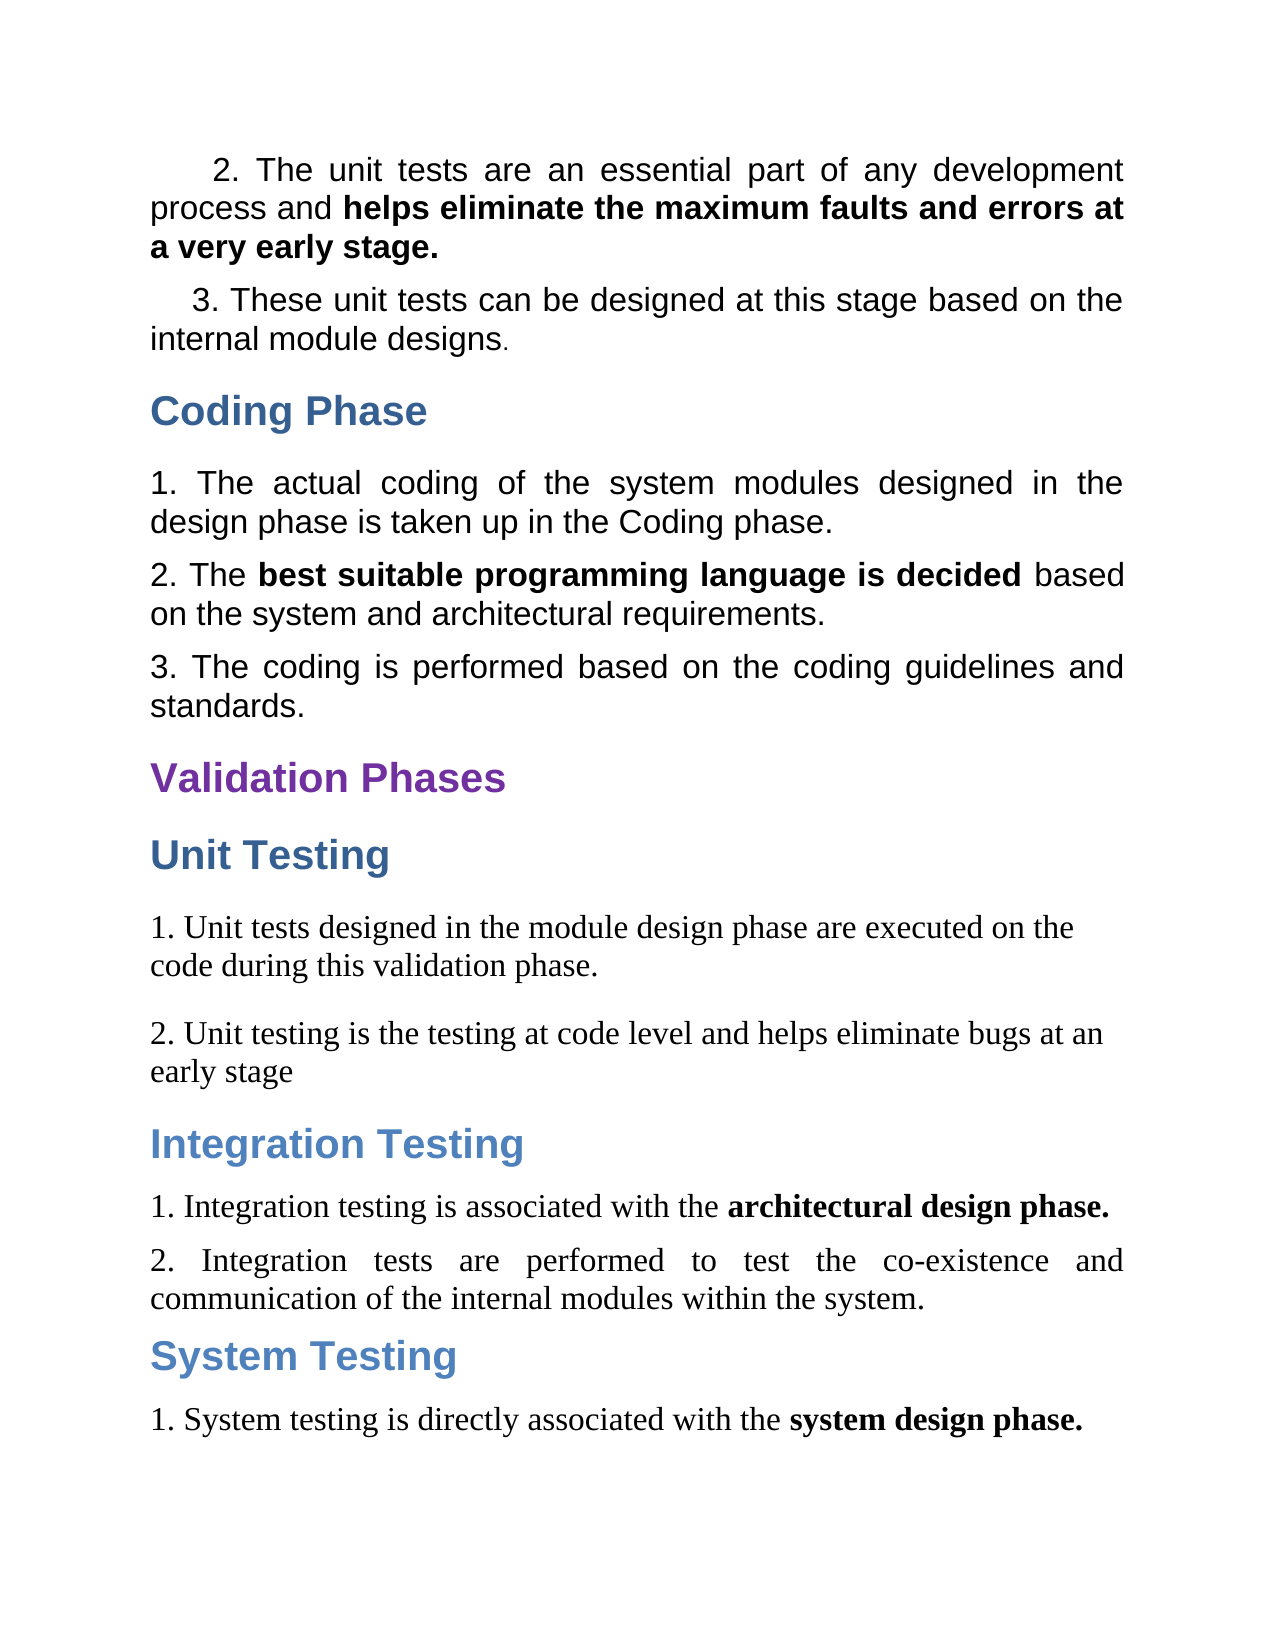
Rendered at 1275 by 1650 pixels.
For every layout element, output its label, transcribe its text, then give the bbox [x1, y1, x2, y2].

text 3. These unit tests can be designed at this stage based on the internal module designs. [150, 280, 1125, 357]
text 2. The unit tests are an essential part of any development process and helps eliminate the maximum faults and errors at a very early stage. [150, 150, 1125, 265]
text 1. System testing is directly associated with the system design phase. [150, 1399, 1125, 1438]
subtitle 2. Unit testing is the testing at code level and helps eliminate bugs at an early stage [150, 1013, 1125, 1090]
text 2. The best suitable programming language is decided based on the system and architectural requirements. [150, 555, 1125, 632]
subtitle Coding Phase [150, 386, 1125, 434]
subtitle 1. Unit tests designed in the module design phase are executed on the code during this validation phase. [150, 907, 1125, 984]
text 2. Integration tests are performed to test the co-existence and communication of the internal modules within the system. [150, 1240, 1125, 1317]
subtitle Validation Phases [150, 753, 1125, 801]
text 1. Integration testing is associated with the architectural design phase. [150, 1187, 1125, 1225]
subtitle Integration Testing [150, 1119, 1125, 1167]
text 1. The actual coding of the system modules designed in the design phase is taken up in the Coding phase. [150, 463, 1125, 540]
subtitle Unit Testing [150, 830, 1125, 878]
text 3. The coding is performed based on the coding guidelines and standards. [150, 647, 1125, 724]
subtitle System Testing [150, 1332, 1125, 1379]
